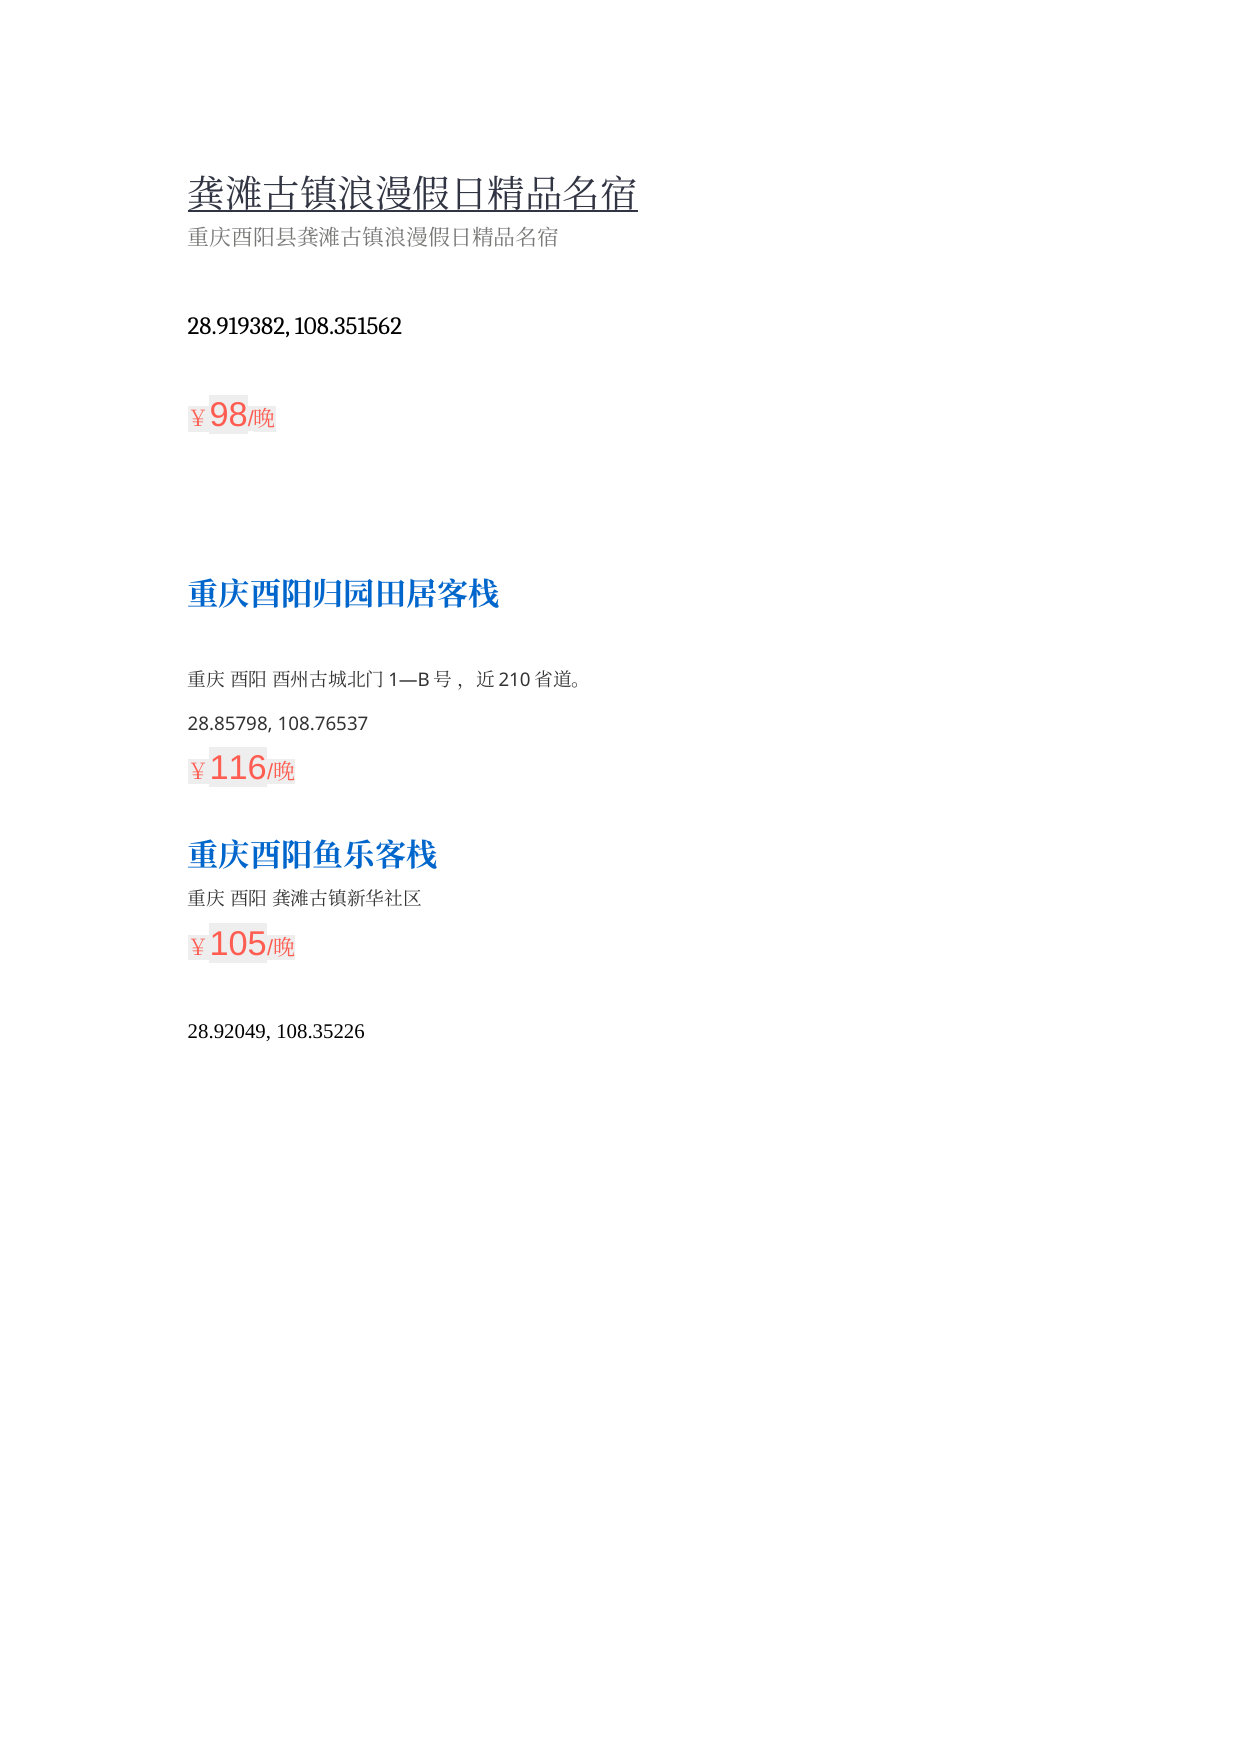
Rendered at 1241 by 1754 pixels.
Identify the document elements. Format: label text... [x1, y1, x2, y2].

text 重庆酉阳县龚滩古镇浪漫假日精品名宿 [187, 216, 1053, 260]
text 28.85798, 108.76537 [187, 701, 1053, 745]
text 龚滩古镇浪漫假日精品名宿 [187, 172, 1053, 216]
text ￥105/晚 [187, 921, 1053, 965]
text ￥98/晚 [187, 392, 1053, 436]
text 重庆 酉阳 龚滩古镇新华社区 [187, 877, 1053, 921]
text 重庆酉阳鱼乐客栈 [187, 833, 1053, 877]
text 重庆 酉阳 酉州古城北门1—B号 ，近210省道。 [187, 657, 1053, 701]
text ￥116/晚 [187, 745, 1053, 789]
text 重庆酉阳归园田居客栈 [187, 568, 1053, 613]
text 28.92049, 108.35226 [187, 1009, 1053, 1053]
text 28.919382, 108.351562 [187, 304, 1053, 348]
